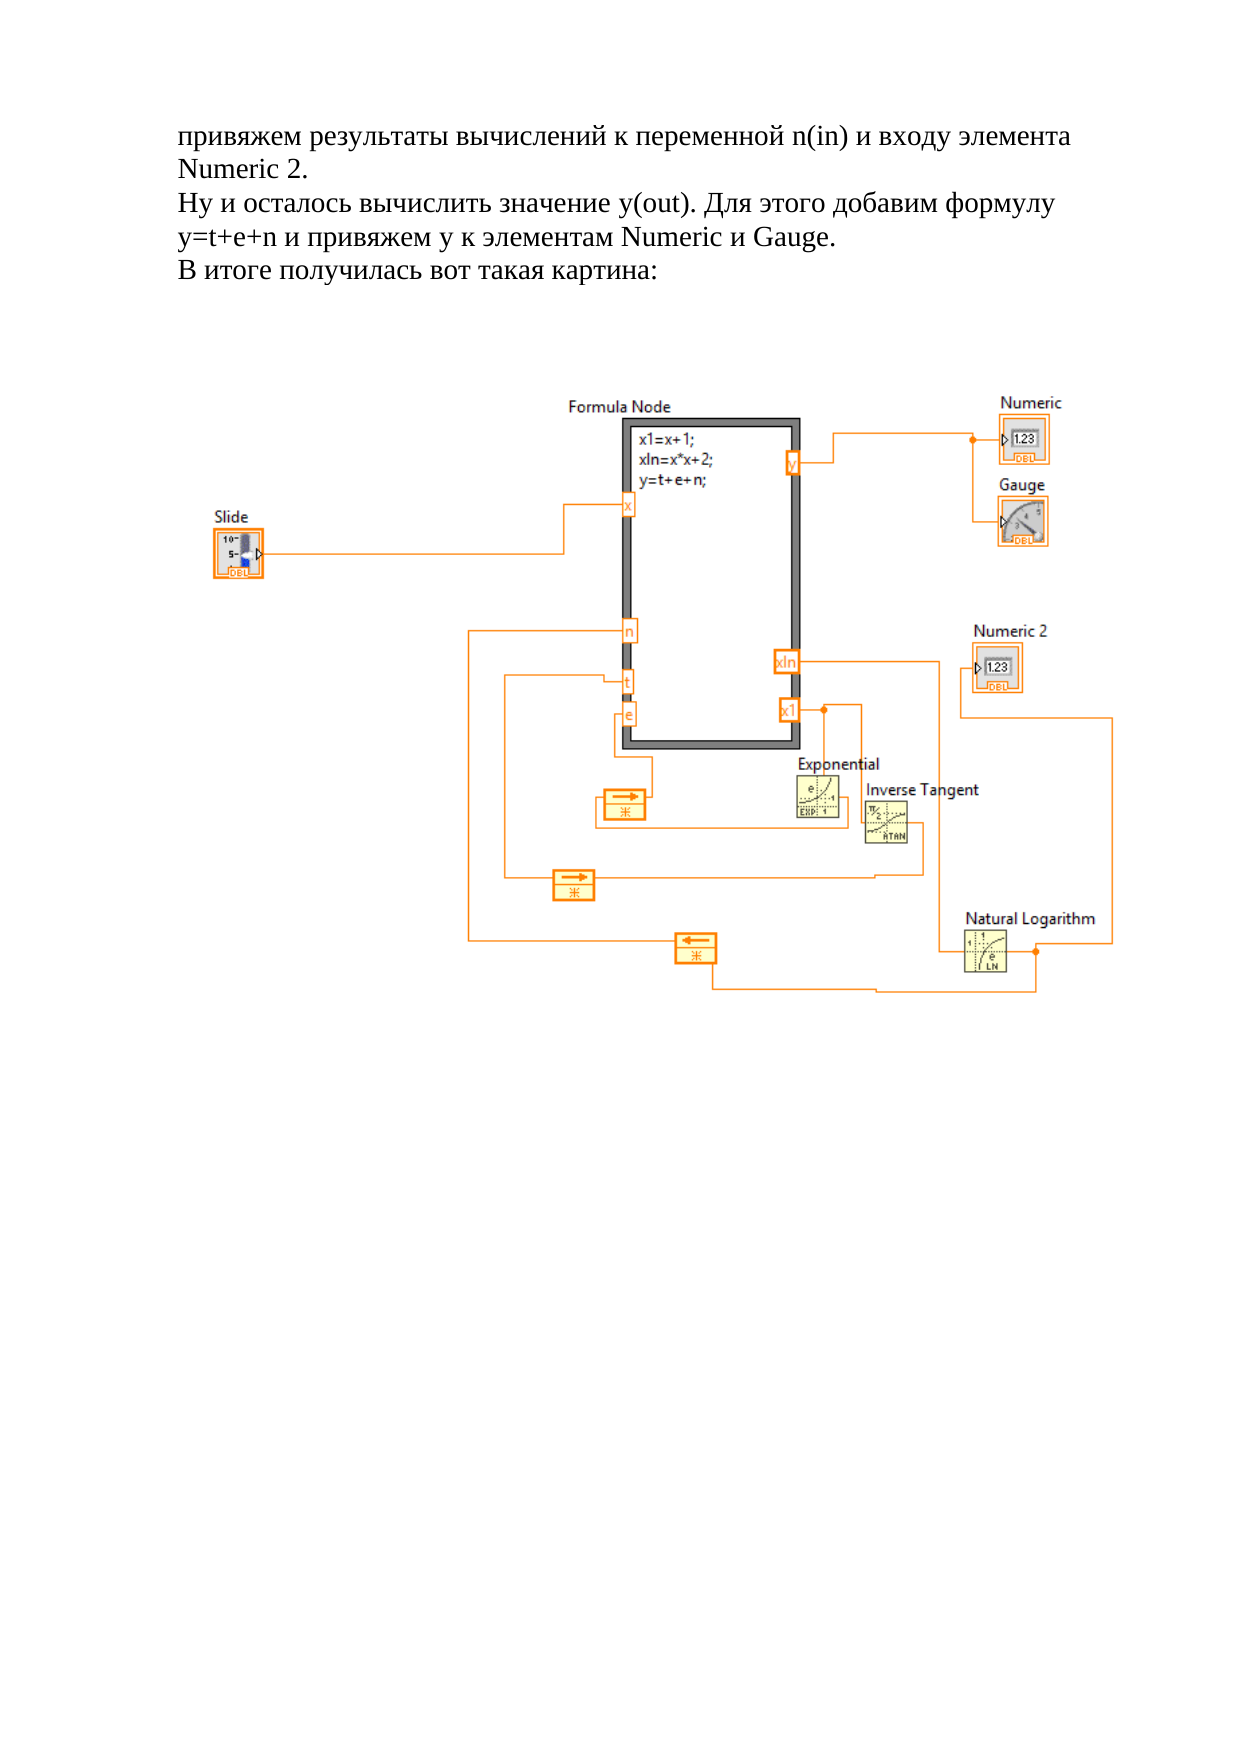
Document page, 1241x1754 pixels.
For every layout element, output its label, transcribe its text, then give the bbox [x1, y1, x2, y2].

text Ну и осталось вычислить значение y(out). Для этого добавим формулу y=t+e+n и привяжем y к элементам Numeric и Gauge. [177, 185, 1152, 252]
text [177, 118, 1152, 185]
picture [177, 285, 1152, 1060]
text В итоге получилась вот такая картина: [177, 252, 1152, 285]
